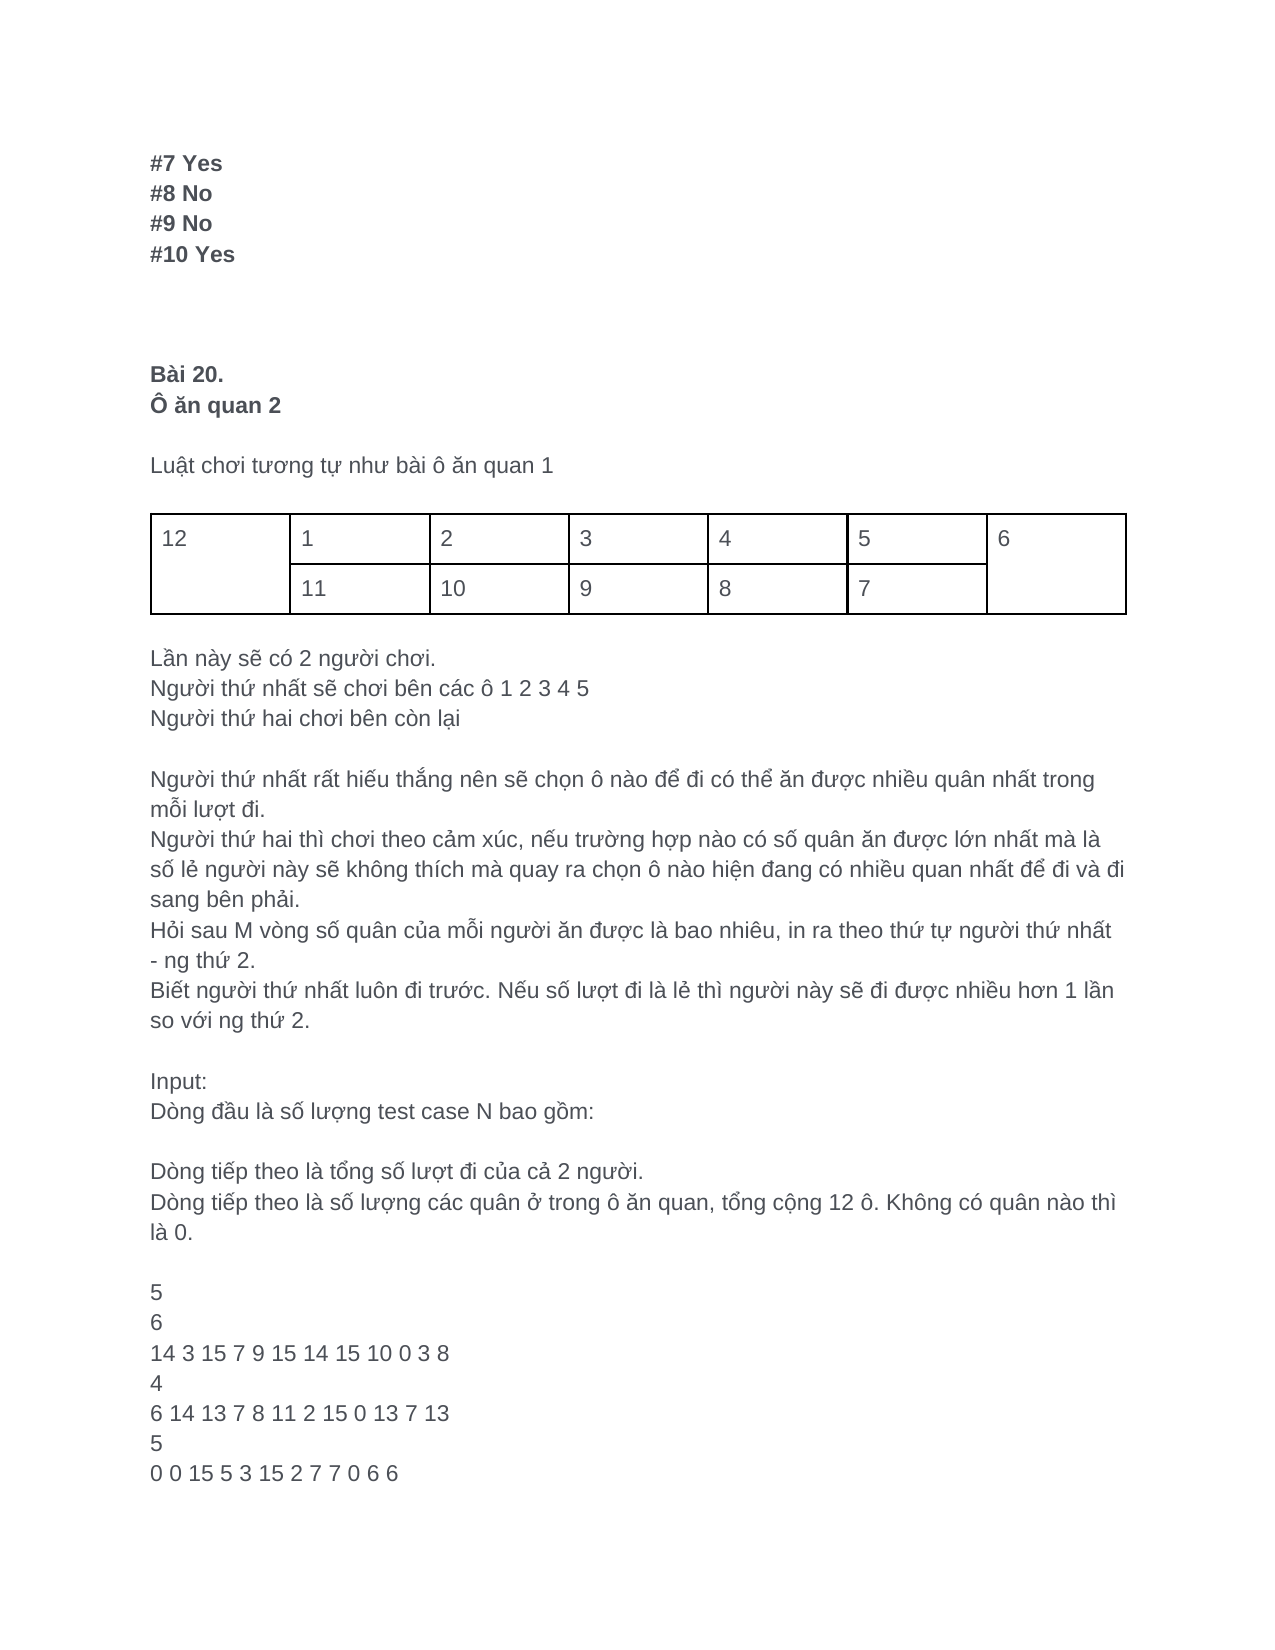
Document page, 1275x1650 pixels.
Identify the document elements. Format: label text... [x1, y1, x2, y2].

text Hỏi sau M vòng số quân của mỗi người ăn được là bao nhiêu, in ra theo thứ tự người thứ nhất - ng thứ 2. [150, 917, 1125, 973]
text #8 No [150, 180, 1125, 207]
text Người thứ nhất rất hiếu thắng nên sẽ chọn ô nào để đi có thể ăn được nhiều quân nhất trong mỗi lượt đi. [150, 766, 1125, 822]
text Input: [150, 1068, 1125, 1094]
text Luật chơi tương tự như bài ô ăn quan 1 [150, 452, 1125, 478]
text #10 Yes [150, 241, 1125, 267]
table_cell 9 [570, 565, 707, 612]
text 6 14 13 7 8 11 2 15 0 13 7 13 [150, 1400, 1125, 1426]
text Bài 20. [150, 361, 1125, 388]
text Dòng đầu là số lượng test case N bao gồm: [150, 1098, 1125, 1124]
text Ô ăn quan 2 [150, 392, 1125, 418]
table_header 3 [570, 515, 707, 562]
table_header 5 [849, 515, 986, 562]
text 4 [150, 1370, 1125, 1396]
text 0 0 15 5 3 15 2 7 7 0 6 6 [150, 1460, 1125, 1487]
text Người thứ hai thì chơi theo cảm xúc, nếu trường hợp nào có số quân ăn được lớn nhất mà là số lẻ người này sẽ không thích mà quay ra chọn ô nào hiện đang có nhiều quan nhất để đi và đi sang bên phải. [150, 826, 1125, 913]
table_cell 7 [849, 565, 986, 612]
table_header 1 [291, 515, 429, 562]
text #9 No [150, 210, 1125, 237]
table_header 6 [988, 515, 1125, 612]
text 6 [150, 1309, 1125, 1336]
table_header 4 [709, 515, 846, 562]
text Dòng tiếp theo là số lượng các quân ở trong ô ăn quan, tổng cộng 12 ô. Không có quân nào thì là 0. [150, 1188, 1125, 1245]
table_header 2 [431, 515, 568, 562]
text Dòng tiếp theo là tổng số lượt đi của cả 2 người. [150, 1158, 1125, 1185]
text Người thứ nhất sẽ chơi bên các ô 1 2 3 4 5 [150, 675, 1125, 701]
table_header 12 [152, 515, 289, 612]
table_cell 8 [709, 565, 846, 612]
text #7 Yes [150, 150, 1125, 176]
text Người thứ hai chơi bên còn lại [150, 705, 1125, 732]
text 5 [150, 1430, 1125, 1457]
text 14 3 15 7 9 15 14 15 10 0 3 8 [150, 1339, 1125, 1366]
text 5 [150, 1279, 1125, 1306]
table_cell 10 [431, 565, 568, 612]
text Biết người thứ nhất luôn đi trước. Nếu số lượt đi là lẻ thì người này sẽ đi được nhiều hơn 1 lần so với ng thứ 2. [150, 977, 1125, 1034]
table_cell 11 [291, 565, 429, 612]
text Lần này sẽ có 2 người chơi. [150, 645, 1125, 671]
